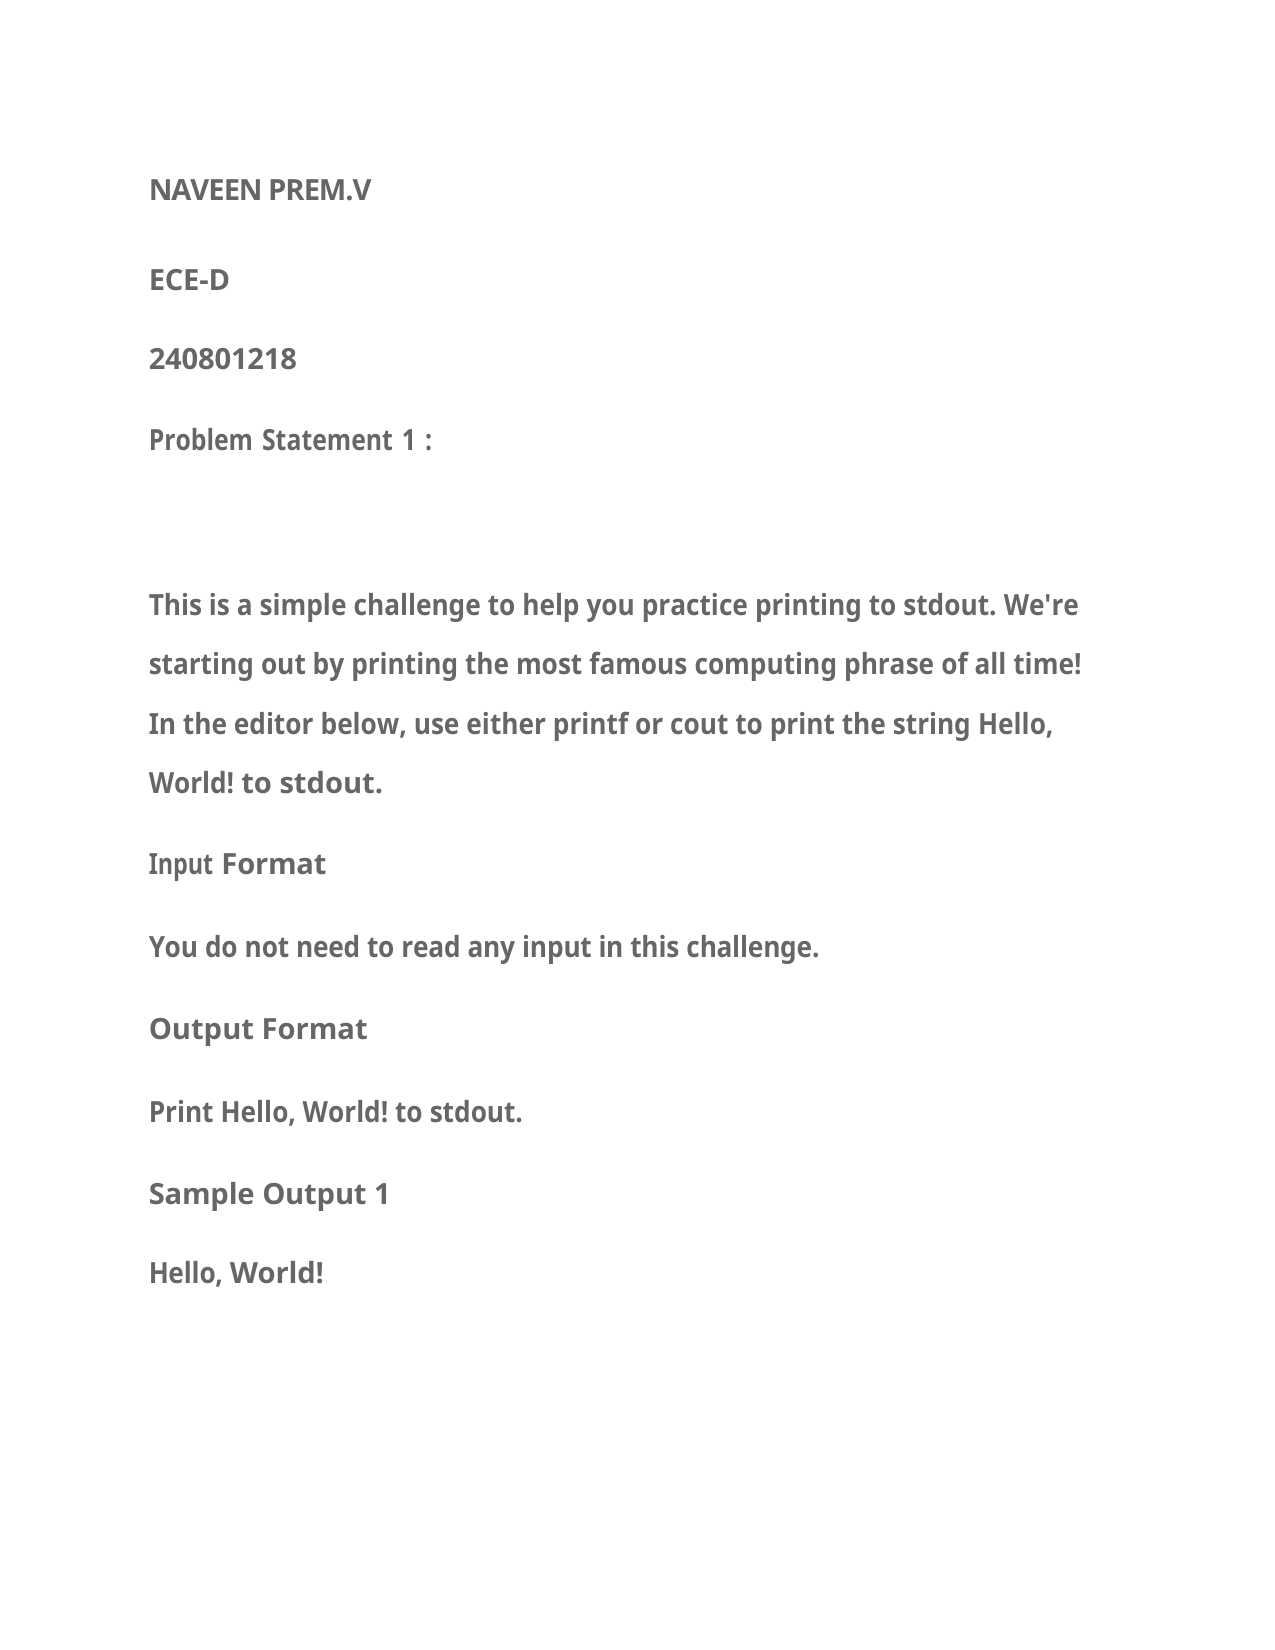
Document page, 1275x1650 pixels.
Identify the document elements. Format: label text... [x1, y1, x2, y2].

text 240801218 [148, 342, 1162, 377]
text Input Format [148, 844, 1162, 883]
text This is a simple challenge to help you practice printing to stdout. We're starting out by printing the most famous computing phrase of all time! In the editor below, use either printf or cout to print the string Hello, World! to stdout. [148, 584, 1113, 802]
text Hello, World! [148, 1256, 1162, 1291]
text You do not need to read any input in this challenge. Output Format [148, 926, 899, 1048]
text Print Hello, World! to stdout. Sample Output 1 [148, 1091, 627, 1213]
text ECE-D [148, 259, 456, 299]
text Problem Statement 1 : [148, 419, 1162, 459]
text NAVEEN PREM.V [148, 169, 456, 209]
